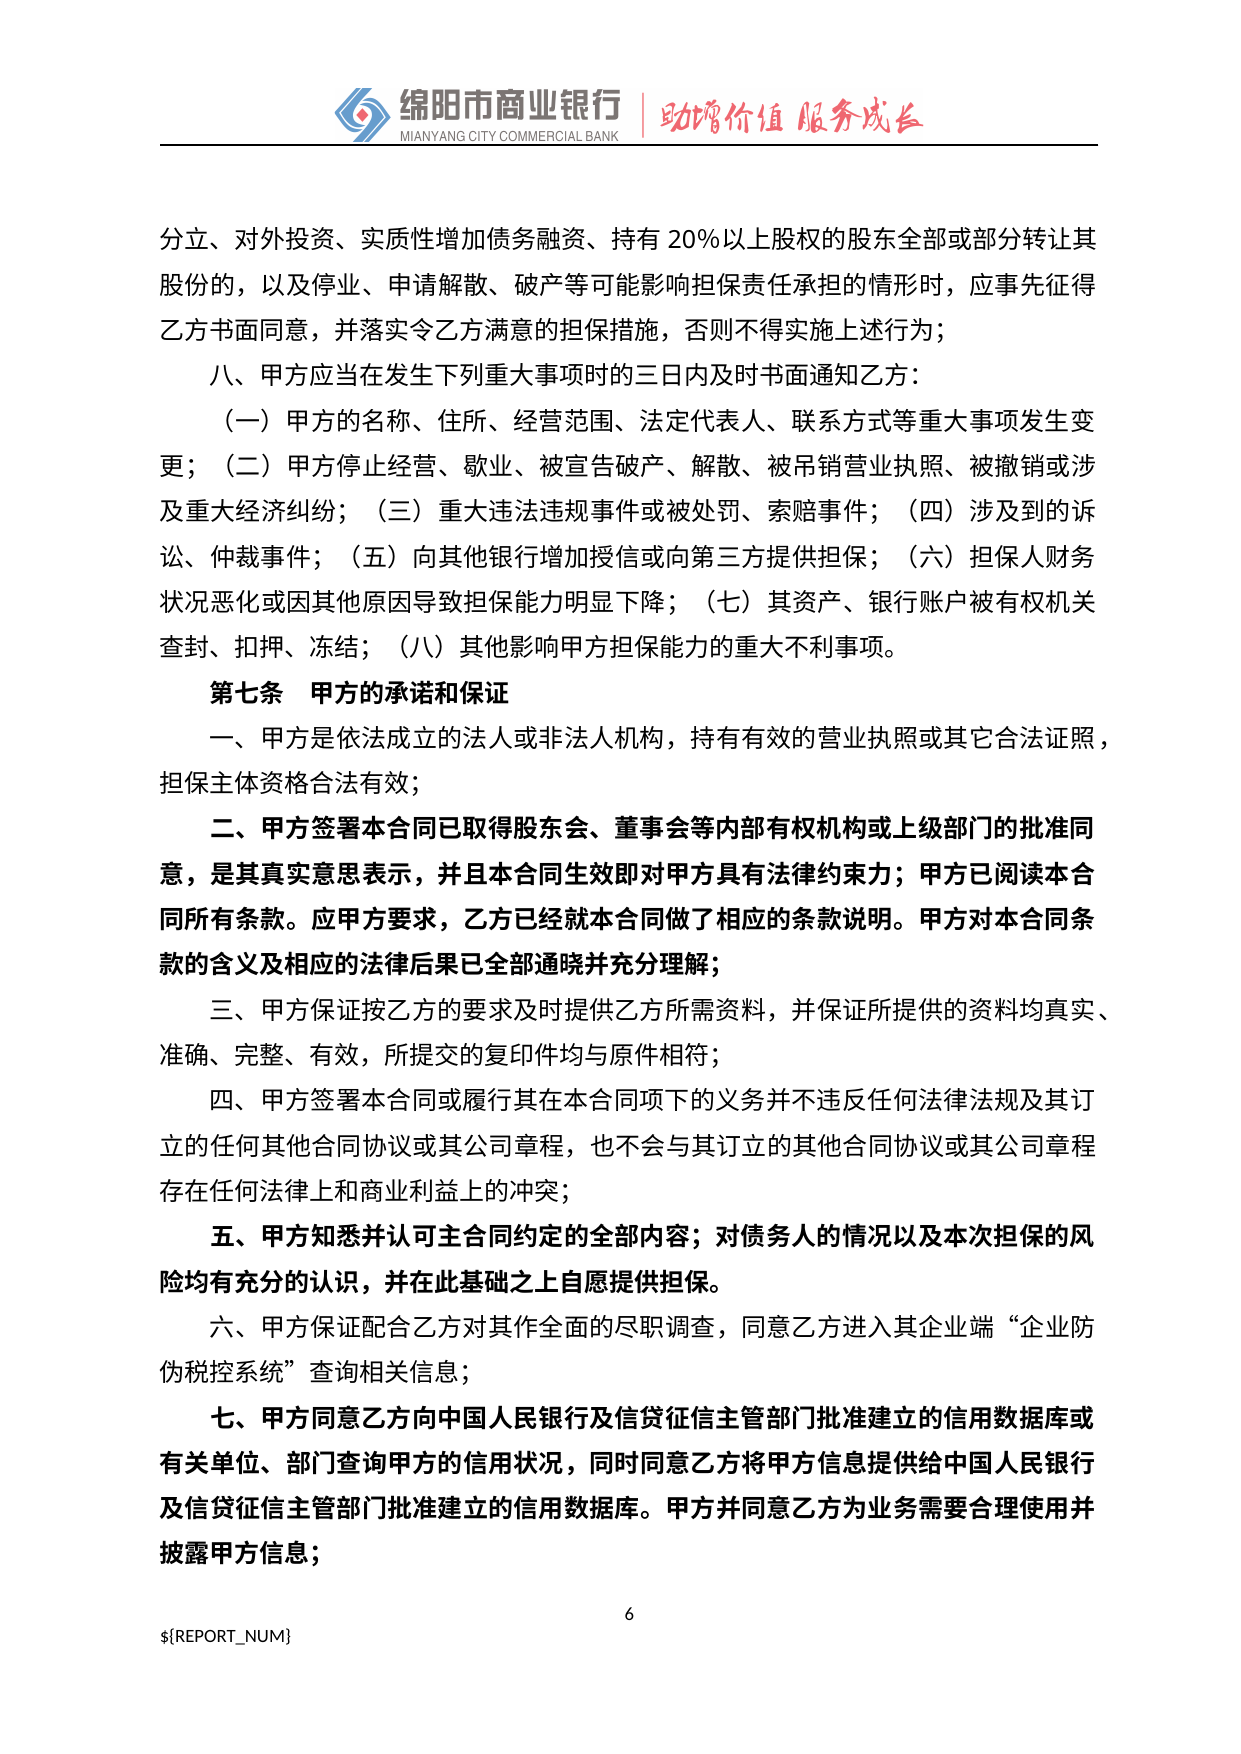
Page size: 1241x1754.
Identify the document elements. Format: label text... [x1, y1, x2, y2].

text 五、甲方知悉并认可主合同约定的全部内容；对债务人的情况以及本次担保的风险均有充分的认识，并在此基础之上自愿提供担保。 [159, 1209, 1098, 1300]
text 第七条 甲方的承诺和保证 [159, 666, 1098, 711]
text 一、甲方是依法成立的法人或非法人机构，持有有效的营业执照或其它合法证照，担保主体资格合法有效； [159, 711, 1098, 802]
text 四、甲方签署本合同或履行其在本合同项下的义务并不违反任何法律法规及其订立的任何其他合同协议或其公司章程，也不会与其订立的其他合同协议或其公司章程存在任何法律上和商业利益上的冲突； [159, 1073, 1098, 1209]
text （一）甲方的名称、住所、经营范围、法定代表人、联系方式等重大事项发生变更；（二）甲方停止经营、歇业、被宣告破产、解散、被吊销营业执照、被撤销或涉及重大经济纠纷；（三）重大违法违规事件或被处罚、索赔事件；（四）涉及到的诉讼、仲裁事件；（五）向其他银行增加授信或向第三方提供担保；（六）担保人财务状况恶化或因其他原因导致担保能力明显下降；（七）其资产、银行账户被有权机关查封、扣押、冻结；（八）其他影响甲方担保能力的重大不利事项。 [159, 394, 1098, 666]
text 七、甲方如需进行承包、租赁等经营方式变更，或进行股份制改造或发生合并、分立、对外投资、实质性增加债务融资、持有20％以上股权的股东全部或部分转让其股份的，以及停业、申请解散、破产等可能影响担保责任承担的情形时，应事先征得乙方书面同意，并落实令乙方满意的担保措施，否则不得实施上述行为； [159, 213, 1098, 348]
text 三、甲方保证按乙方的要求及时提供乙方所需资料，并保证所提供的资料均真实、准确、完整、有效，所提交的复印件均与原件相符； [159, 983, 1098, 1073]
picture [334, 88, 924, 142]
text 二、甲方签署本合同已取得股东会、董事会等内部有权机构或上级部门的批准同意，是其真实意思表示，并且本合同生效即对甲方具有法律约束力；甲方已阅读本合同所有条款。应甲方要求，乙方已经就本合同做了相应的条款说明。甲方对本合同条款的含义及相应的法律后果已全部通晓并充分理解； [159, 802, 1098, 983]
text 七、甲方同意乙方向中国人民银行及信贷征信主管部门批准建立的信用数据库或有关单位、部门查询甲方的信用状况，同时同意乙方将甲方信息提供给中国人民银行及信贷征信主管部门批准建立的信用数据库。甲方并同意乙方为业务需要合理使用并披露甲方信息； [159, 1391, 1098, 1572]
text 六、甲方保证配合乙方对其作全面的尽职调查，同意乙方进入其企业端“企业防伪税控系统”查询相关信息； [159, 1300, 1098, 1391]
text 八、甲方应当在发生下列重大事项时的三日内及时书面通知乙方： [159, 348, 1098, 394]
